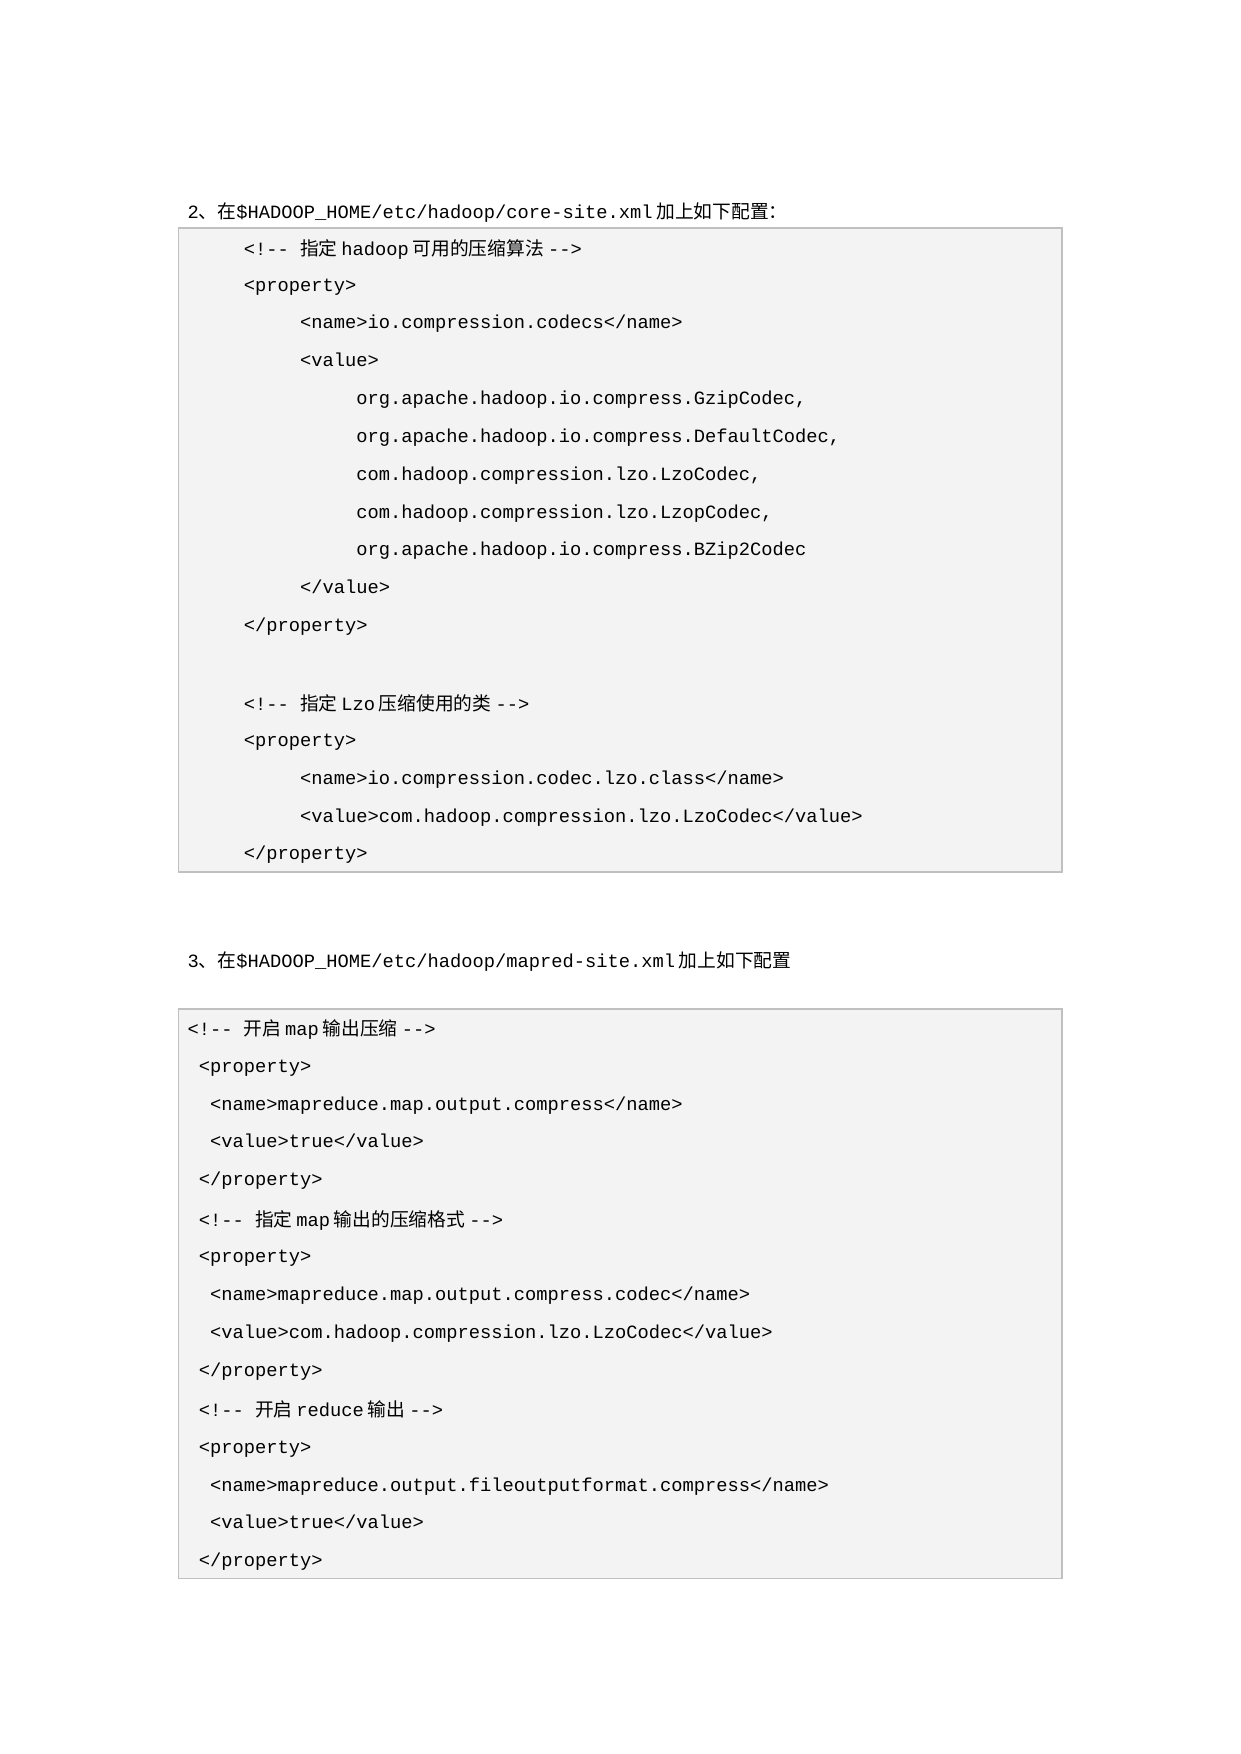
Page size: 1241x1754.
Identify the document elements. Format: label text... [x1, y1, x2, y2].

text <name>mapreduce.output.fileoutputformat.compress</name> [179, 1466, 1061, 1502]
text <property> [179, 1428, 1061, 1464]
text com.hadoop.compression.lzo.LzopCodec, [179, 493, 1061, 529]
text </property> [179, 607, 1061, 643]
text 2、在$HADOOP_HOME/etc/hadoop/core-site.xml加上如下配置： [187, 194, 1053, 227]
text <!-- 开启reduce输出 --> [179, 1389, 1061, 1425]
text </property> [179, 835, 1061, 871]
text </property> [179, 1351, 1061, 1387]
text <!-- 指定hadoop可用的压缩算法 --> [179, 229, 1061, 263]
text <!-- 开启map输出压缩 --> [179, 1010, 1061, 1044]
text <value>true</value> [179, 1504, 1061, 1540]
text <property> [179, 266, 1061, 302]
text org.apache.hadoop.io.compress.GzipCodec, [179, 380, 1061, 416]
text 3、在$HADOOP_HOME/etc/hadoop/mapred-site.xml加上如下配置 [187, 943, 1053, 975]
text </value> [179, 569, 1061, 605]
text <name>mapreduce.map.output.compress</name> [179, 1085, 1061, 1121]
text <value>true</value> [179, 1123, 1061, 1159]
text <property> [179, 721, 1061, 758]
text com.hadoop.compression.lzo.LzoCodec, [179, 455, 1061, 491]
text org.apache.hadoop.io.compress.DefaultCodec, [179, 417, 1061, 454]
text <name>io.compression.codecs</name> [179, 304, 1061, 340]
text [179, 1313, 1061, 1349]
text <property> [179, 1047, 1061, 1083]
text <!-- 指定map输出的压缩格式 --> [179, 1198, 1061, 1234]
text </property> [179, 1161, 1061, 1197]
text </property> [179, 1542, 1061, 1578]
text <!-- 指定Lzo压缩使用的类 --> [179, 682, 1061, 718]
text org.apache.hadoop.io.compress.BZip2Codec [179, 531, 1061, 567]
text <value> [179, 342, 1061, 378]
text <name>mapreduce.map.output.compress.codec</name> [179, 1276, 1061, 1312]
text <property> [179, 1238, 1061, 1274]
text <value>com.hadoop.compression.lzo.LzoCodec</value> [179, 797, 1061, 833]
text <name>io.compression.codec.lzo.class</name> [179, 759, 1061, 795]
